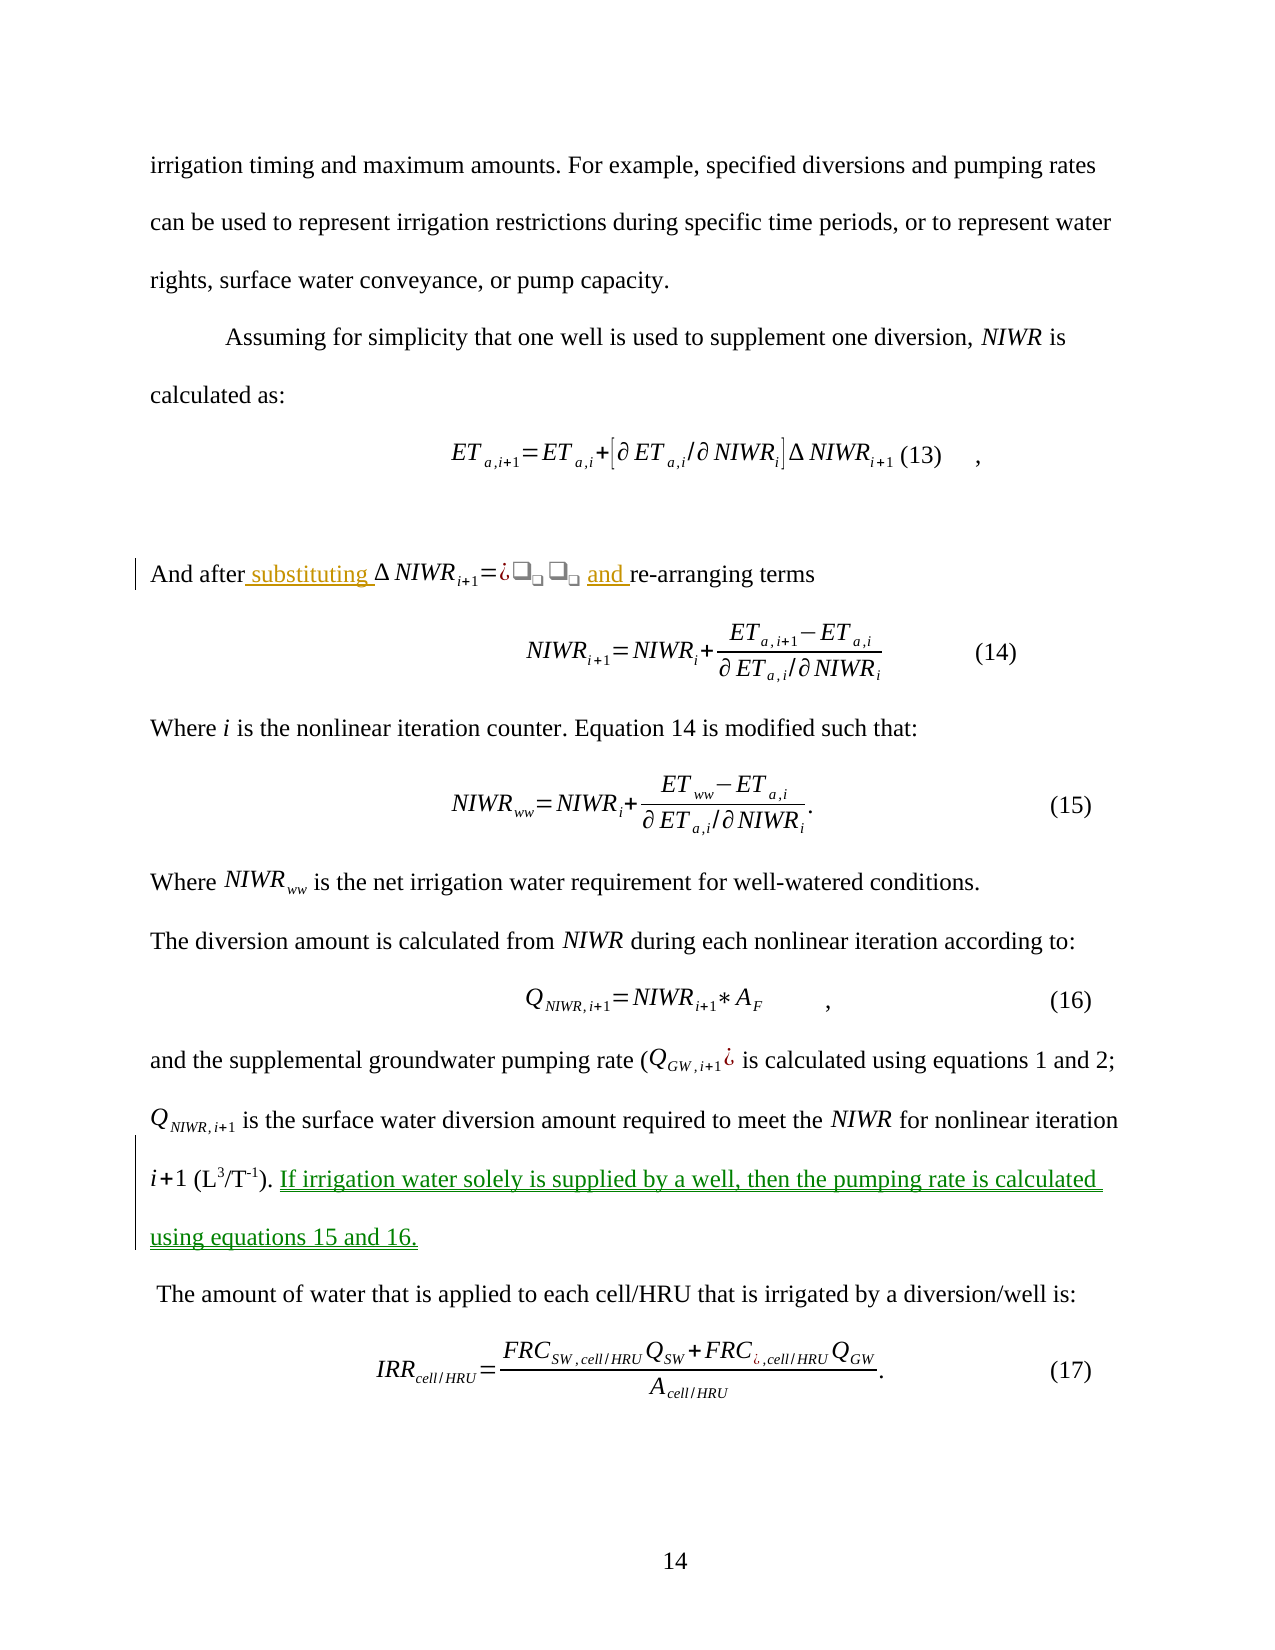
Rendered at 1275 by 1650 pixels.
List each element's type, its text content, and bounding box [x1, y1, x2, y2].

text , (16) [450, 984, 1125, 1015]
text Where is the net irrigation water requirement for well-watered conditions. [150, 866, 1125, 897]
text . (17) [300, 1337, 1125, 1403]
text . (15) [375, 771, 1125, 837]
text Where is the nonlinear iteration counter. Equation 14 is modified such that: [150, 713, 1125, 742]
text (13) , [375, 437, 1125, 529]
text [150, 150, 1125, 294]
text (14) [450, 618, 1125, 685]
text And after re-arranging terms [150, 558, 1125, 590]
text Assuming for simplicity that one well is used to supplement one diversion, is calculated as: [150, 322, 1125, 409]
text The amount of water that is applied to each cell/HRU that is irrigated by a diversion/well is: [150, 1279, 1125, 1308]
text and the supplemental groundwater pumping rate ( is calculated using equations 1 and 2; is the surface water diversion amount required to meet the for nonlinear iteration (L3/T-1). [150, 1044, 1125, 1250]
text The diversion amount is calculated from during each nonlinear iteration according to: [150, 926, 1125, 955]
